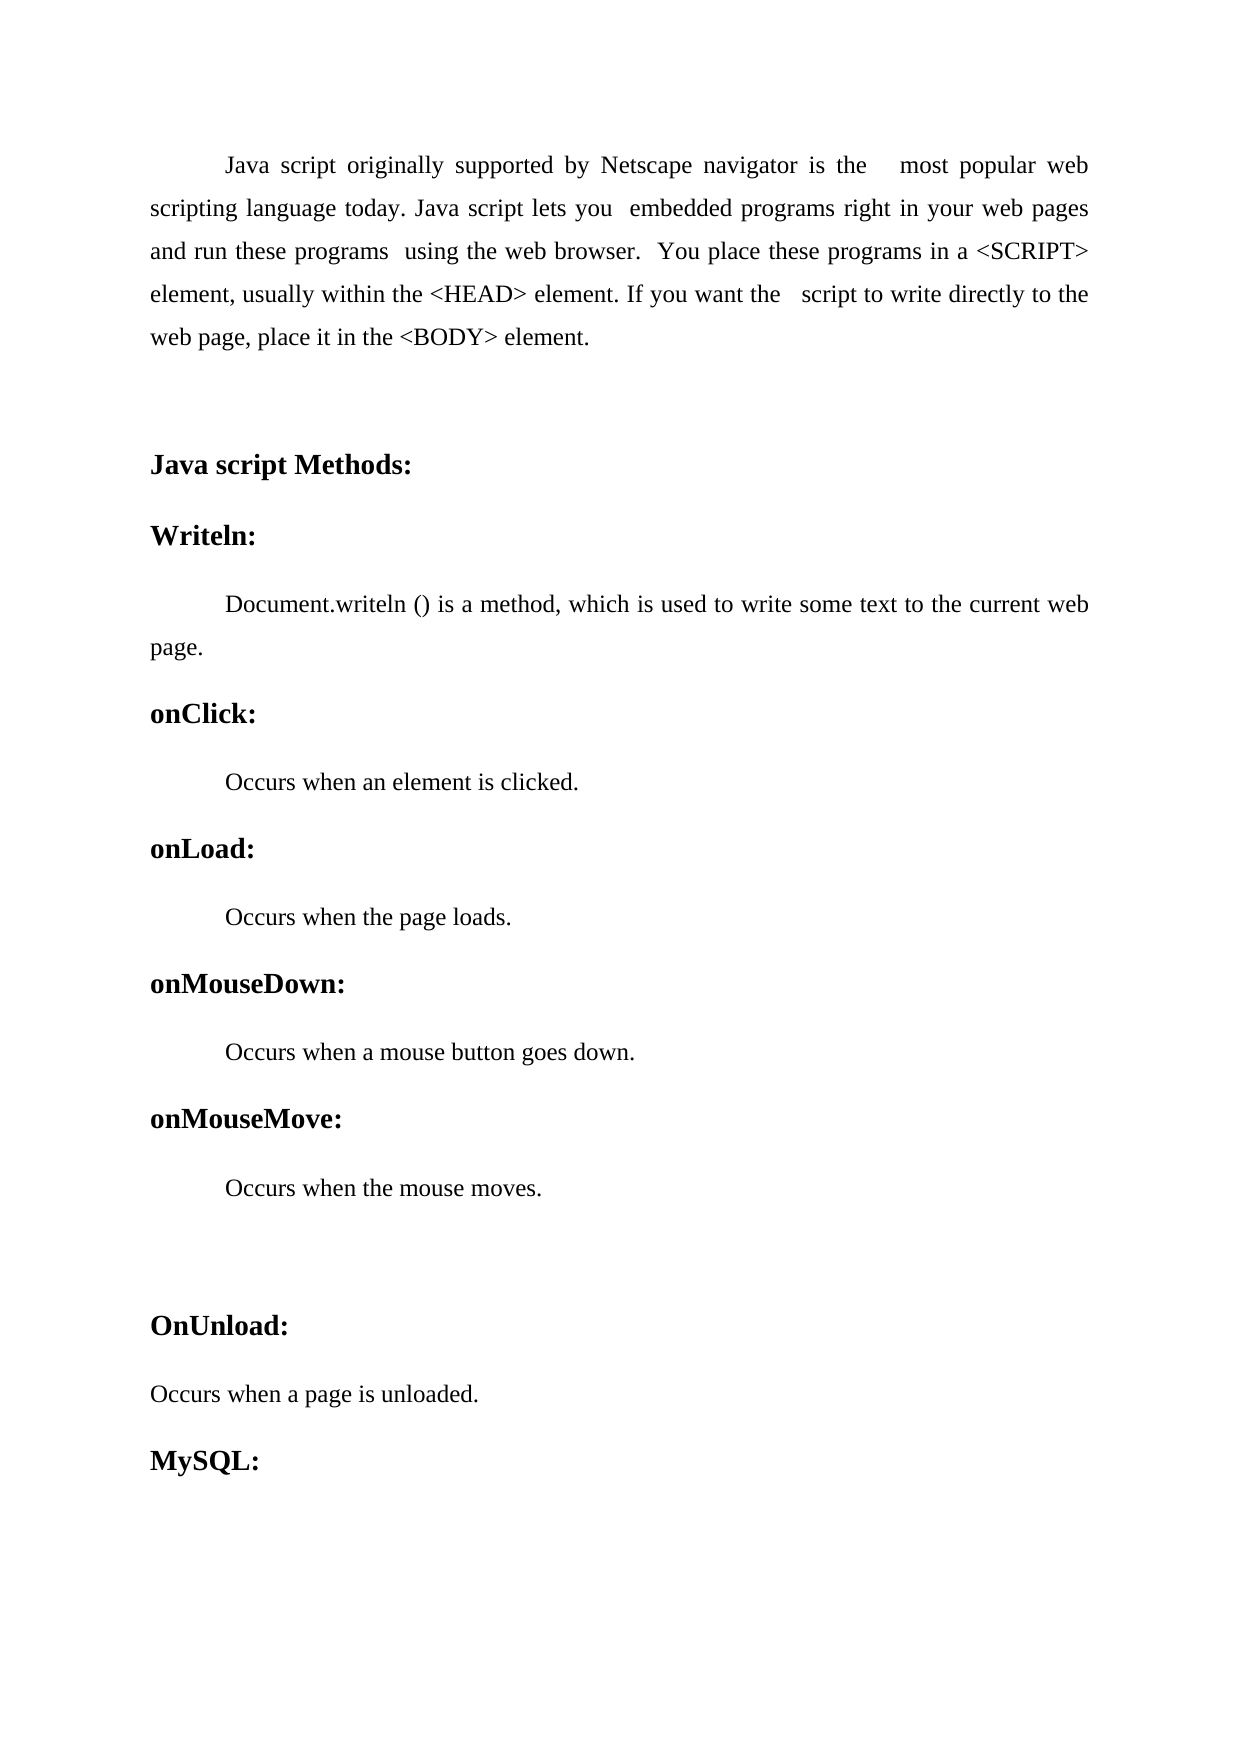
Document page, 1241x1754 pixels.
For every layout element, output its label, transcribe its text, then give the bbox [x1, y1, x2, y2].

text onMouseMove: [150, 1101, 1090, 1135]
text Occurs when the page loads. [150, 902, 1090, 931]
text Occurs when a page is unloaded. [150, 1379, 1090, 1408]
text Document.writeln () is a method, which is used to write some text to the current web page. [150, 589, 1090, 661]
text Occurs when a mouse button goes down. [150, 1037, 1090, 1066]
text MySQL: [150, 1443, 1090, 1476]
text OnUnload: [150, 1308, 1090, 1341]
text Writeln: [150, 518, 1090, 551]
text Occurs when the mouse moves. [150, 1173, 1090, 1201]
text Occurs when an element is clicked. [150, 767, 1090, 796]
text onMouseDown: [150, 966, 1090, 1000]
text onClick: [150, 696, 1090, 730]
text Java script originally supported by Netscape navigator is the most popular web scripting language today. Java script lets you embedded programs right in your web pages and run these programs using the web browser. You place these programs in a <SCRIPT> element, usually within the <HEAD> element. If you want the script to write directly to the web page, place it in the <BODY> element. [150, 150, 1090, 351]
text Java script Methods: [150, 447, 1090, 480]
text onLoad: [150, 831, 1090, 865]
